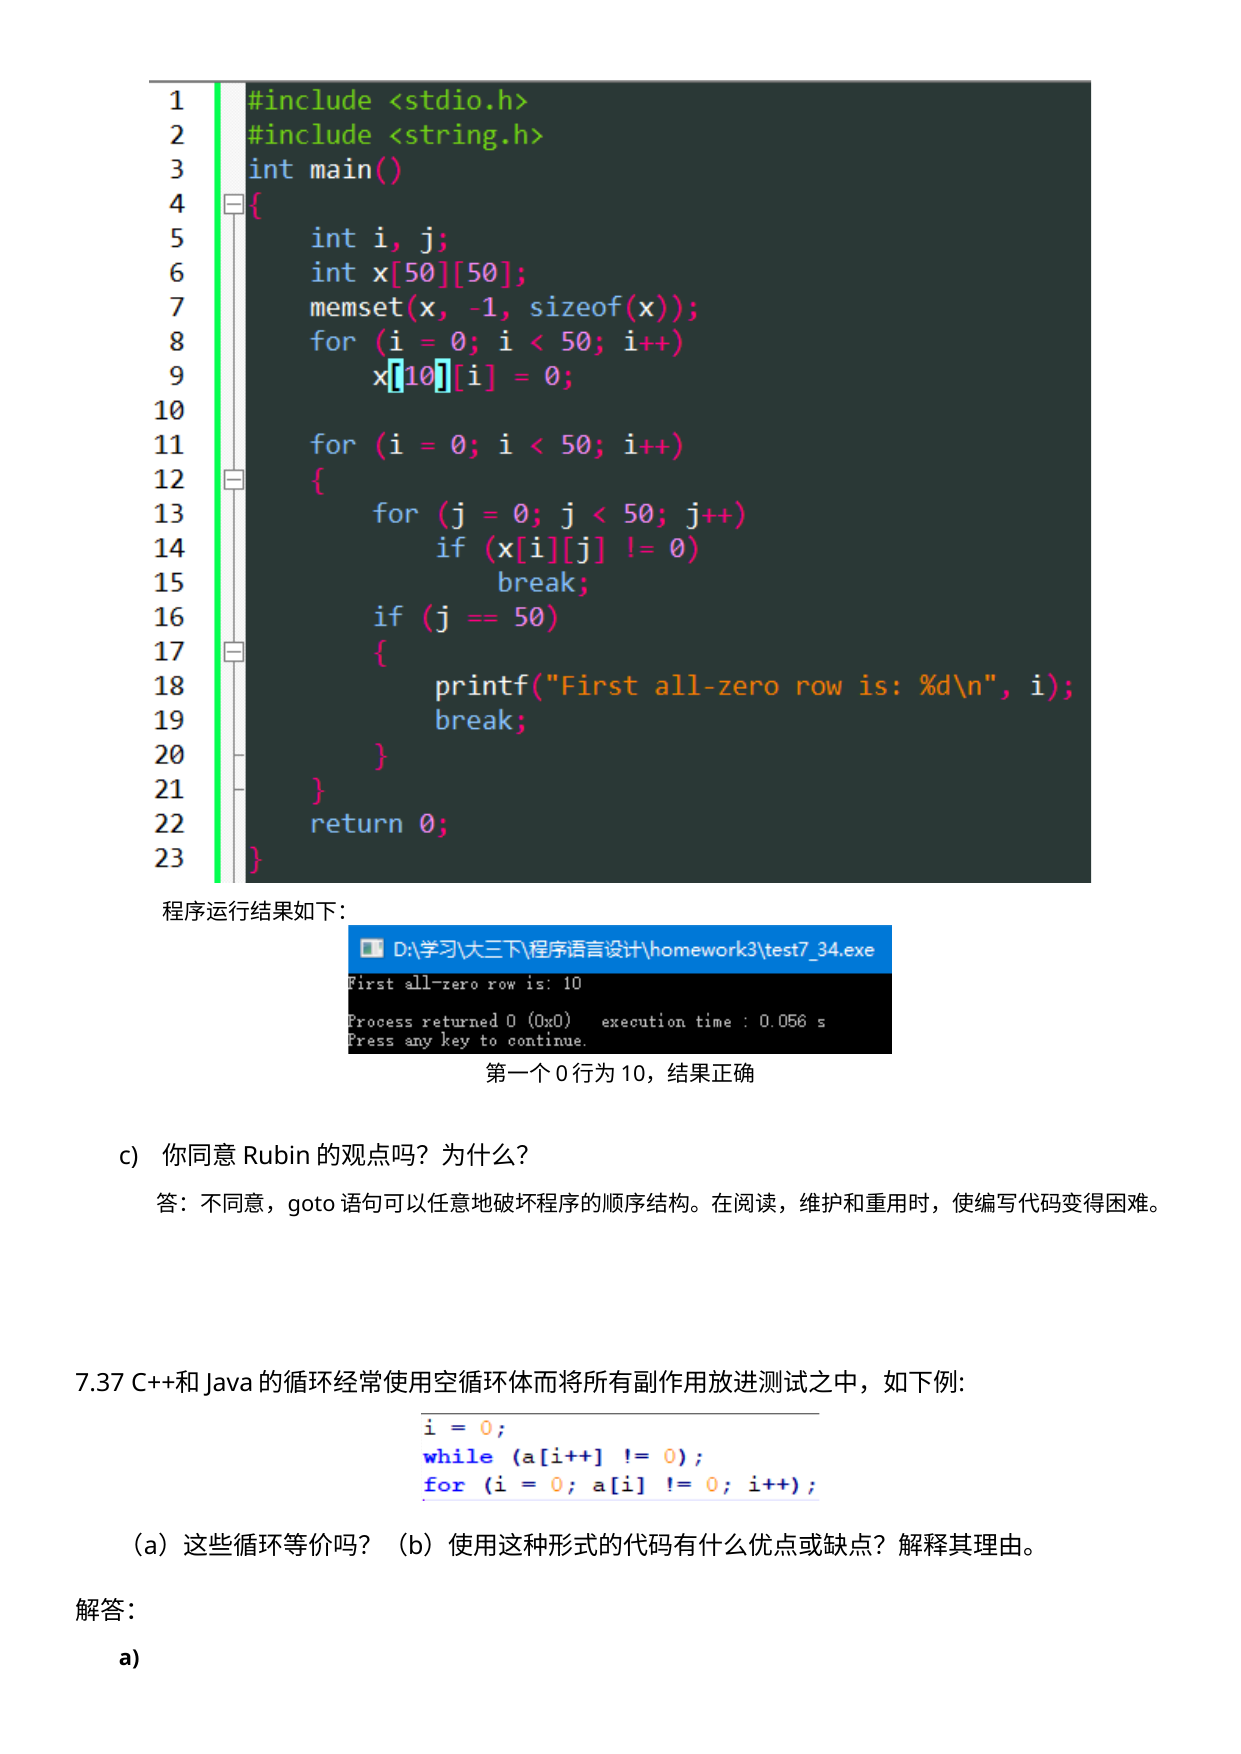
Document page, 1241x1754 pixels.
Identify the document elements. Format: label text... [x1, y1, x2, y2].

text 解答： [75, 1576, 1165, 1641]
text 第一个0行为10，结果正确 [75, 1056, 1165, 1088]
text （a）这些循环等价吗？（b）使用这种形式的代码有什么优点或缺点？解释其理由。 [75, 1511, 1165, 1576]
text 程序运行结果如下： [75, 893, 1165, 926]
picture [348, 925, 892, 1054]
text 7.37 C++和Java的循环经常使用空循环体而将所有副作用放进测试之中，如下例: [75, 1348, 1165, 1413]
picture [421, 1413, 820, 1501]
picture [149, 80, 1092, 883]
text 答：不同意，goto语句可以任意地破坏程序的顺序结构。在阅读，维护和重用时，使编写代码变得困难。 [156, 1186, 1165, 1218]
list 你同意Rubin的观点吗？为什么？ [119, 1121, 1165, 1186]
